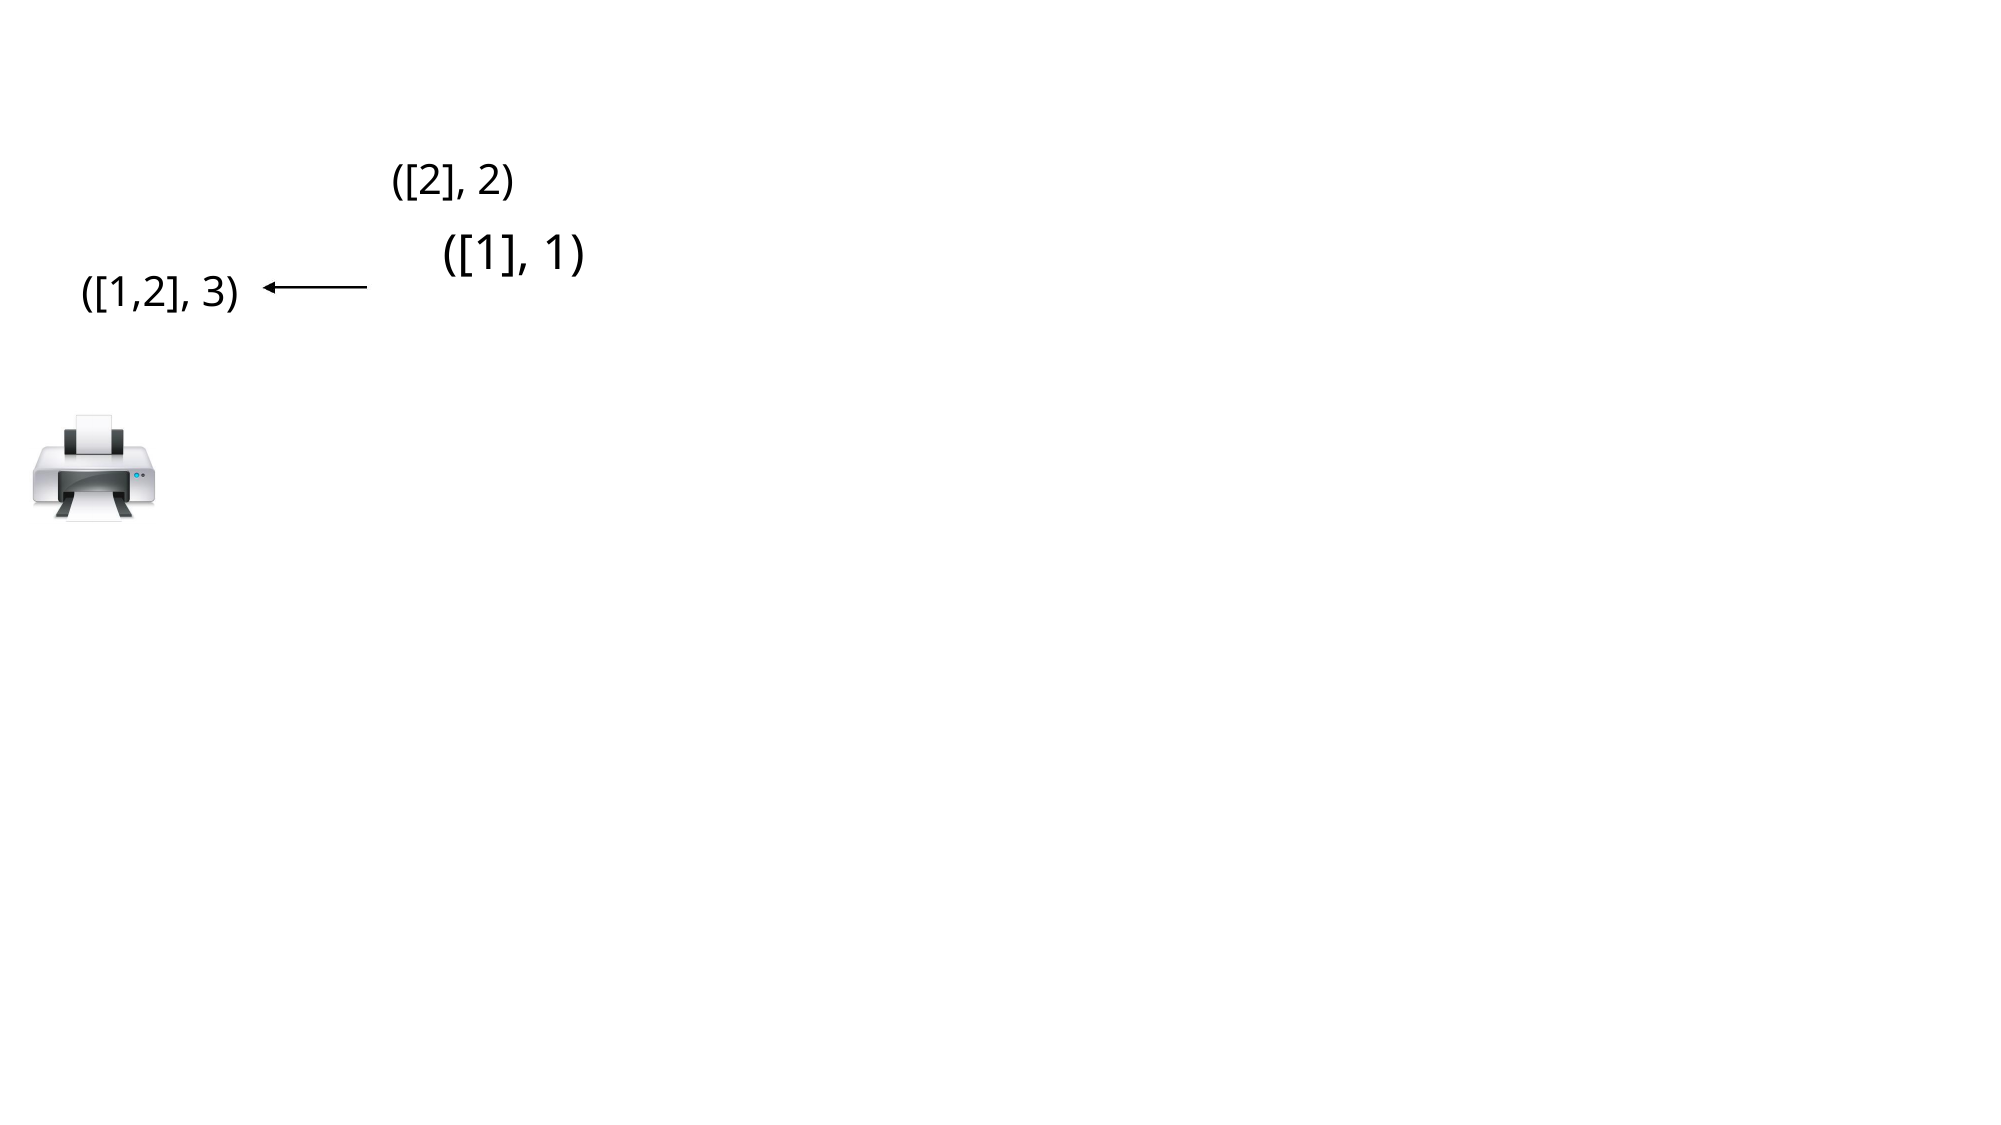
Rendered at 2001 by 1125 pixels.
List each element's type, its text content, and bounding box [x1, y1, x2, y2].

picture [249, 267, 380, 307]
text ([2], 2) [392, 150, 1850, 207]
text ([1,2], 3) ([1], 1) [81, 218, 1850, 331]
picture [29, 411, 157, 524]
